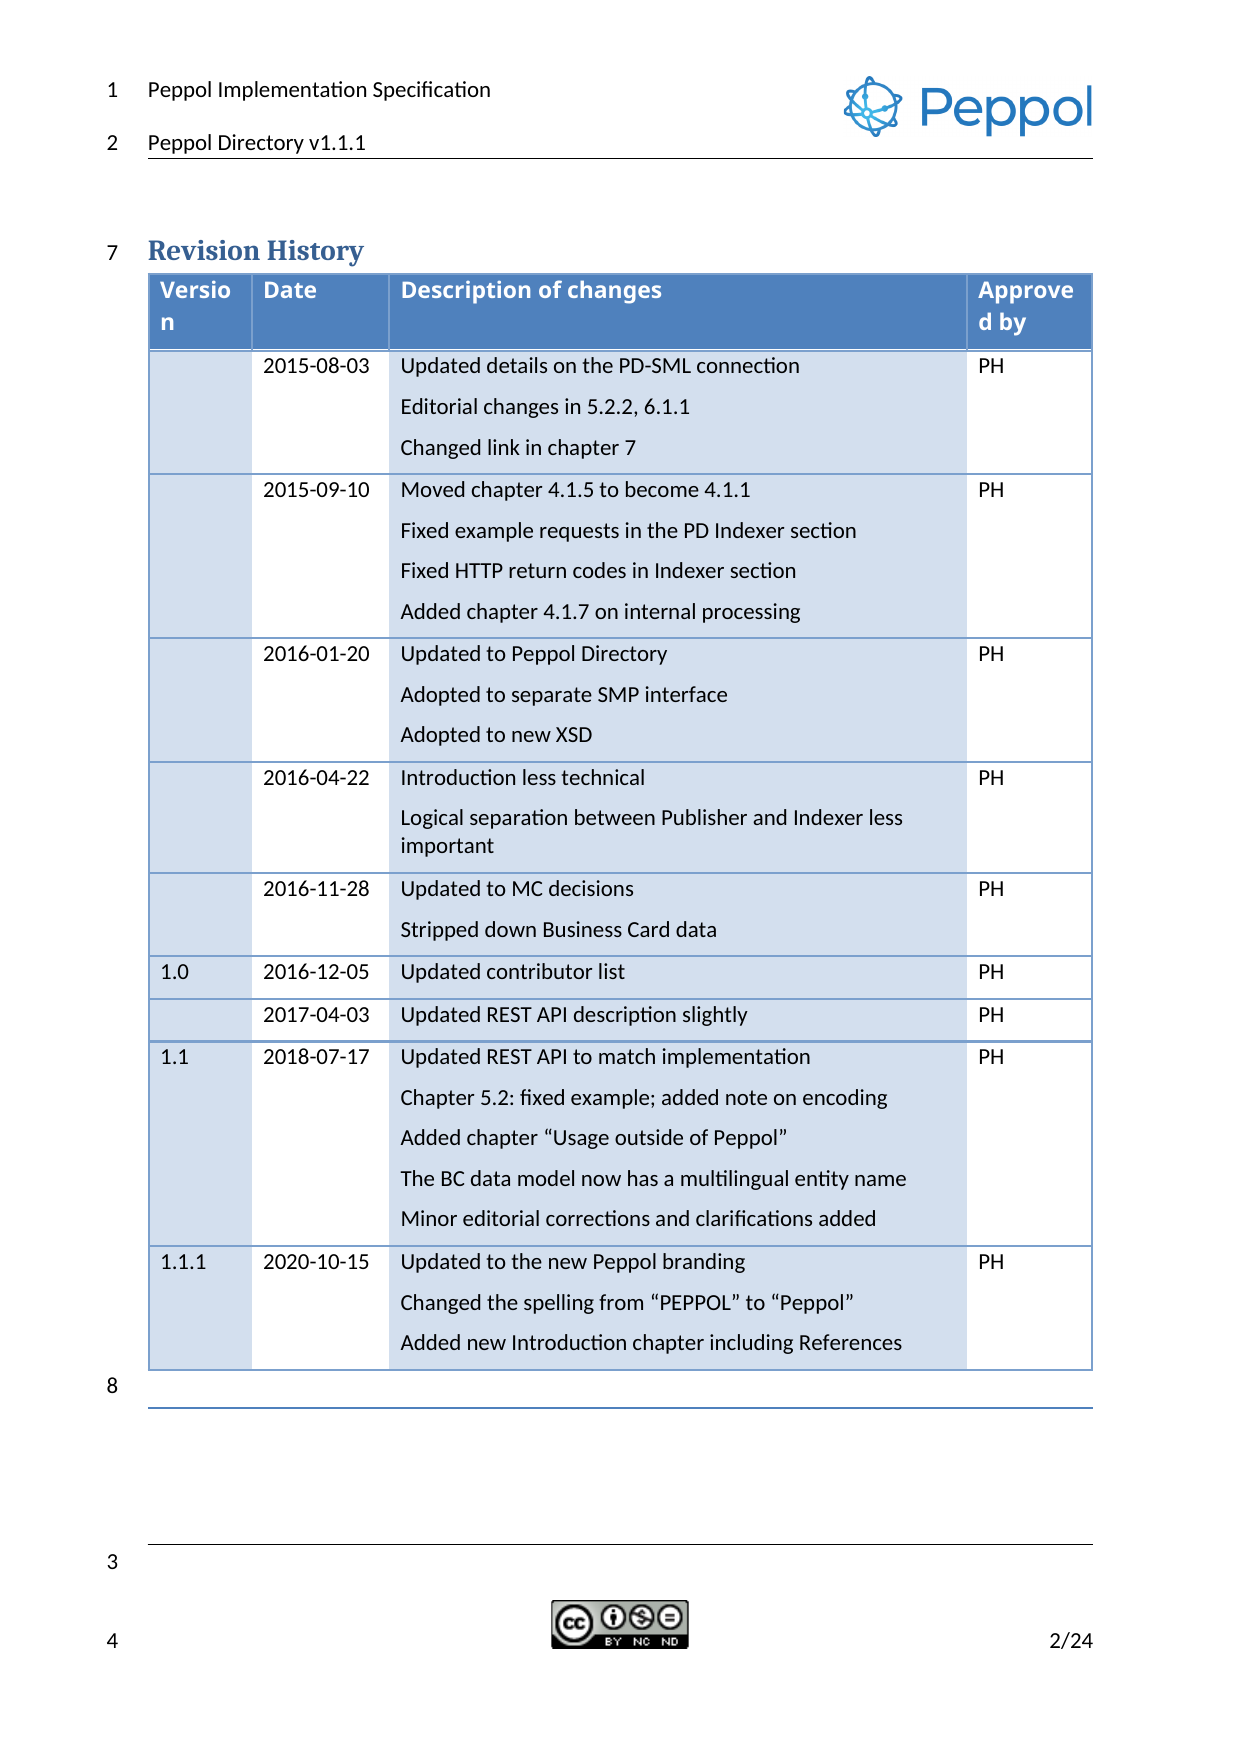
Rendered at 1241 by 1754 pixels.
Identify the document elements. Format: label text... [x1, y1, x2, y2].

table_cell 2016-12-05 [252, 957, 389, 998]
table_cell Updated to the new Peppol branding Changed the spelling from “PEPPOL” to “Peppol” Added new Introduction chapter including References [389, 1247, 967, 1369]
table_cell PH [967, 352, 1091, 473]
table_cell Moved chapter 4.1.5 to become 4.1.1 Fixed example requests in the PD Indexer section Fixed HTTP return codes in Indexer section Added chapter 4.1.7 on internal processing [389, 475, 967, 637]
table_cell Updated contributor list [389, 957, 967, 998]
table_cell [150, 475, 252, 637]
table_cell PH [967, 1247, 1091, 1369]
table_cell PH [967, 475, 1091, 637]
picture [551, 1600, 689, 1649]
table_cell 2016-01-20 [252, 639, 389, 761]
table_header Description of changes [390, 275, 966, 349]
table_cell 2017-04-03 [252, 1000, 389, 1040]
table_cell 1.0 [150, 957, 252, 998]
table_cell PH [967, 763, 1091, 872]
table_cell Updated to Peppol Directory Adopted to separate SMP interface Adopted to new XSD [389, 639, 967, 761]
table_cell 2015-08-03 [252, 352, 389, 473]
table_cell Updated REST API description slightly [389, 1000, 967, 1040]
table_cell PH [967, 874, 1091, 955]
table_cell 2018-07-17 [252, 1043, 389, 1245]
table_cell Updated REST API to match implementation Chapter 5.2: fixed example; added note on encoding Added chapter “Usage outside of Peppol” The BC data model now has a multilingual entity name Minor editorial corrections and clarifications added [389, 1043, 967, 1245]
table_cell Introduction less technical Logical separation between Publisher and Indexer less important [389, 763, 967, 872]
table_cell PH [967, 957, 1091, 998]
table_cell PH [967, 639, 1091, 761]
table_cell 2015-09-10 [252, 475, 389, 637]
table_cell [150, 1000, 252, 1040]
table_cell [150, 874, 252, 955]
table_header Date [253, 275, 388, 349]
table_cell Updated details on the PD-SML connection Editorial changes in 5.2.2, 6.1.1 Changed link in chapter 7 [389, 352, 967, 473]
table_cell [150, 352, 252, 473]
table_cell 1.1.1 [150, 1247, 252, 1369]
table_cell [150, 763, 252, 872]
table_cell PH [967, 1000, 1091, 1040]
picture [843, 76, 1092, 137]
table_cell [150, 639, 252, 761]
table_cell PH [967, 1043, 1091, 1245]
table_cell 2016-04-22 [252, 763, 389, 872]
table_cell Updated to MC decisions Stripped down Business Card data [389, 874, 967, 955]
table_header Approved by [968, 275, 1091, 349]
table_cell 1.1 [150, 1043, 252, 1245]
subtitle Revision History [148, 234, 1093, 267]
table_header Version [150, 275, 251, 349]
table_cell 2020-10-15 [252, 1247, 389, 1369]
table_cell 2016-11-28 [252, 874, 389, 955]
